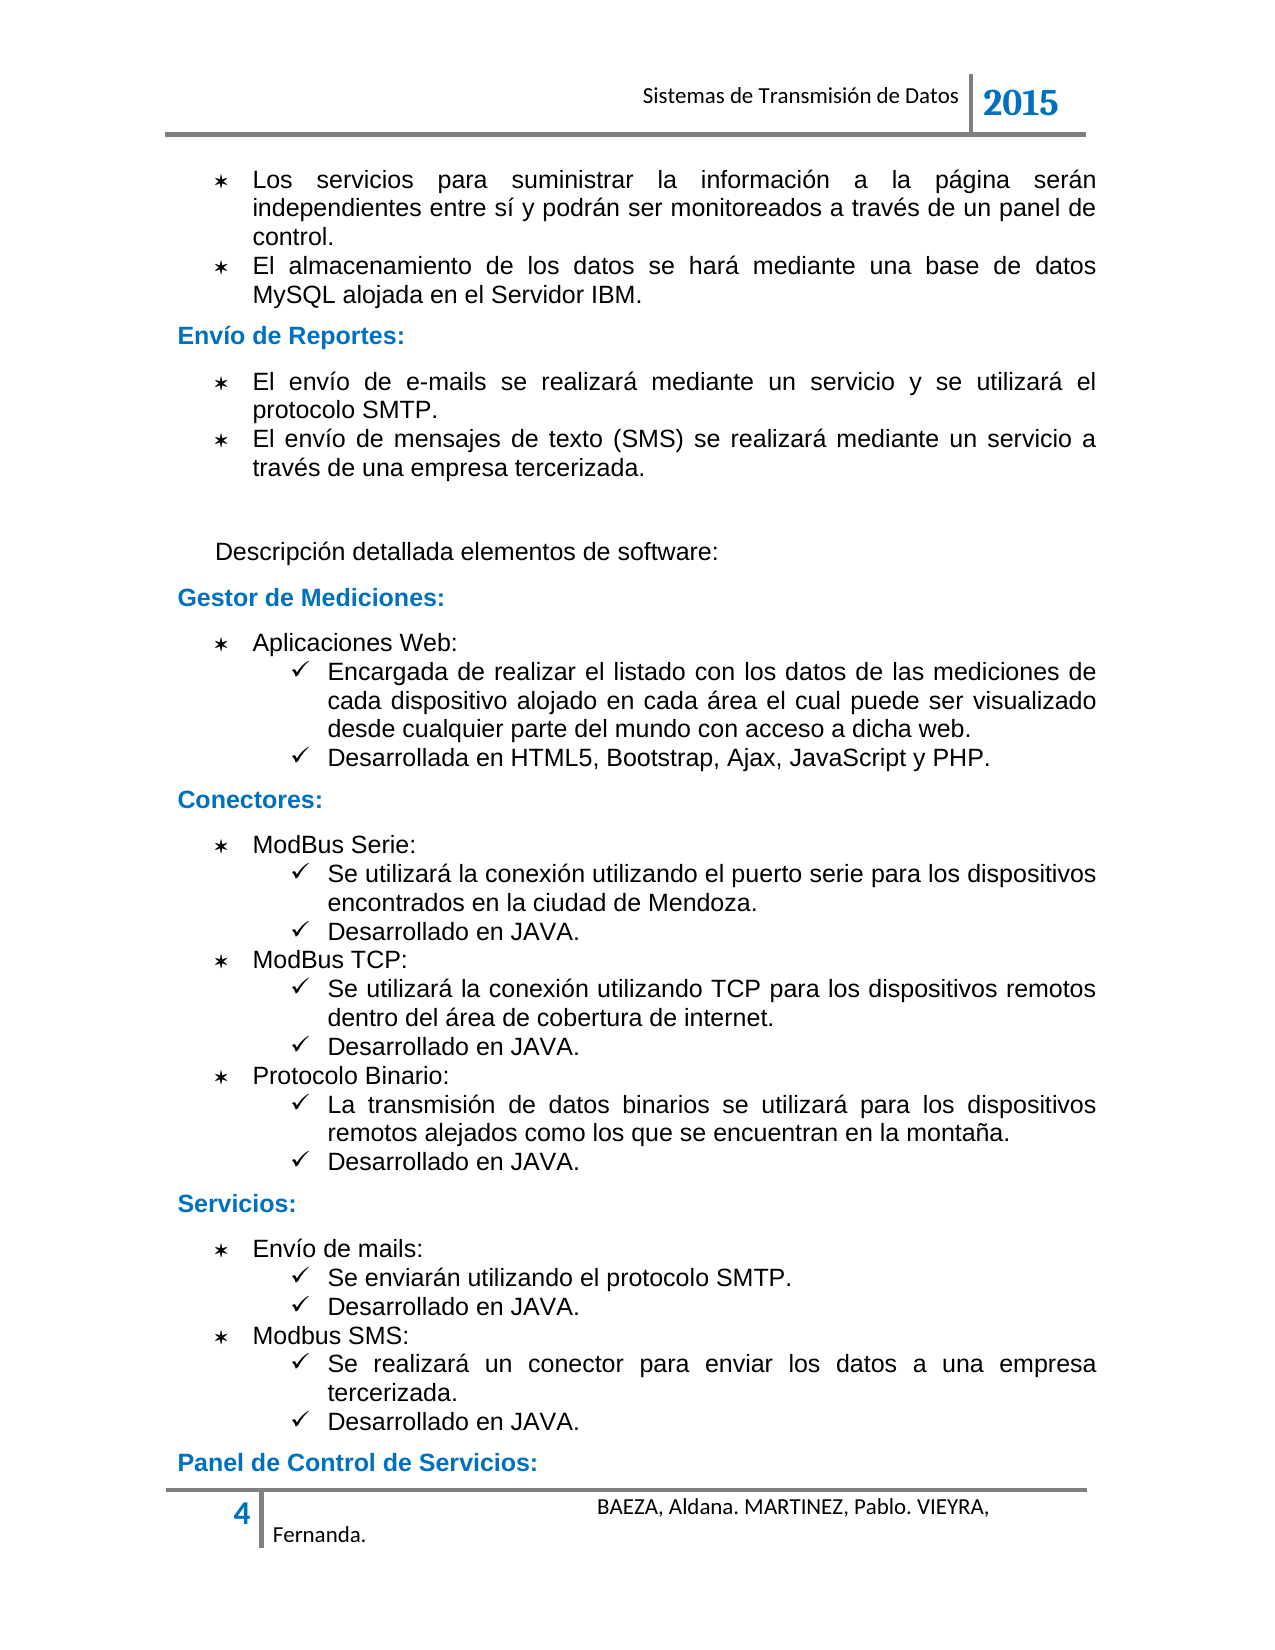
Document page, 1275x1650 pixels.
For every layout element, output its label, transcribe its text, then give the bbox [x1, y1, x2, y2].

text Conectores: [177, 784, 1098, 813]
text Envío de Reportes: [177, 321, 1098, 350]
list El almacenamiento de los datos se hará mediante una base de datos MySQL alojada en el Servidor IBM. [215, 251, 1098, 308]
list Se realizará un conector para enviar los datos a una empresa tercerizada. [290, 1349, 1098, 1407]
text Descripción detallada elementos de software: [215, 537, 1098, 566]
text Servicios: [177, 1188, 1098, 1217]
list ModBus Serie: [215, 830, 1098, 859]
list Envío de mails: [215, 1234, 1098, 1263]
list Protocolo Binario: [215, 1061, 1098, 1089]
list La transmisión de datos binarios se utilizará para los dispositivos remotos alejados como los que se encuentran en la montaña. [290, 1089, 1098, 1147]
list Desarrollado en JAVA. [290, 1147, 1098, 1176]
list Se utilizará la conexión utilizando TCP para los dispositivos remotos dentro del área de cobertura de internet. [290, 974, 1098, 1032]
list El envío de mensajes de texto (SMS) se realizará mediante un servicio a través de una empresa tercerizada. [215, 424, 1098, 482]
list Se enviarán utilizando el protocolo SMTP. [290, 1263, 1098, 1292]
text Panel de Control de Servicios: [177, 1448, 1098, 1477]
list Desarrollado en JAVA. [290, 917, 1098, 945]
list Encargada de realizar el listado con los datos de las mediciones de cada dispositivo alojado en cada área el cual puede ser visualizado desde cualquier parte del mundo con acceso a dicha web. [290, 657, 1098, 743]
list Los servicios para suministrar la información a la página serán independientes entre sí y podrán ser monitoreados a través de un panel de control. [215, 164, 1098, 251]
list Modbus SMS: [215, 1321, 1098, 1349]
text Gestor de Mediciones: [177, 582, 1098, 611]
list ModBus TCP: [215, 945, 1098, 974]
list Desarrollado en JAVA. [290, 1032, 1098, 1061]
list Se utilizará la conexión utilizando el puerto serie para los dispositivos encontrados en la ciudad de Mendoza. [290, 859, 1098, 917]
list Aplicaciones Web: [215, 628, 1098, 657]
list Desarrollada en HTML5, Bootstrap, Ajax, JavaScript y PHP. [290, 743, 1098, 772]
list Desarrollado en JAVA. [290, 1292, 1098, 1321]
list El envío de e-mails se realizará mediante un servicio y se utilizará el protocolo SMTP. [215, 367, 1098, 424]
list Desarrollado en JAVA. [290, 1407, 1098, 1436]
